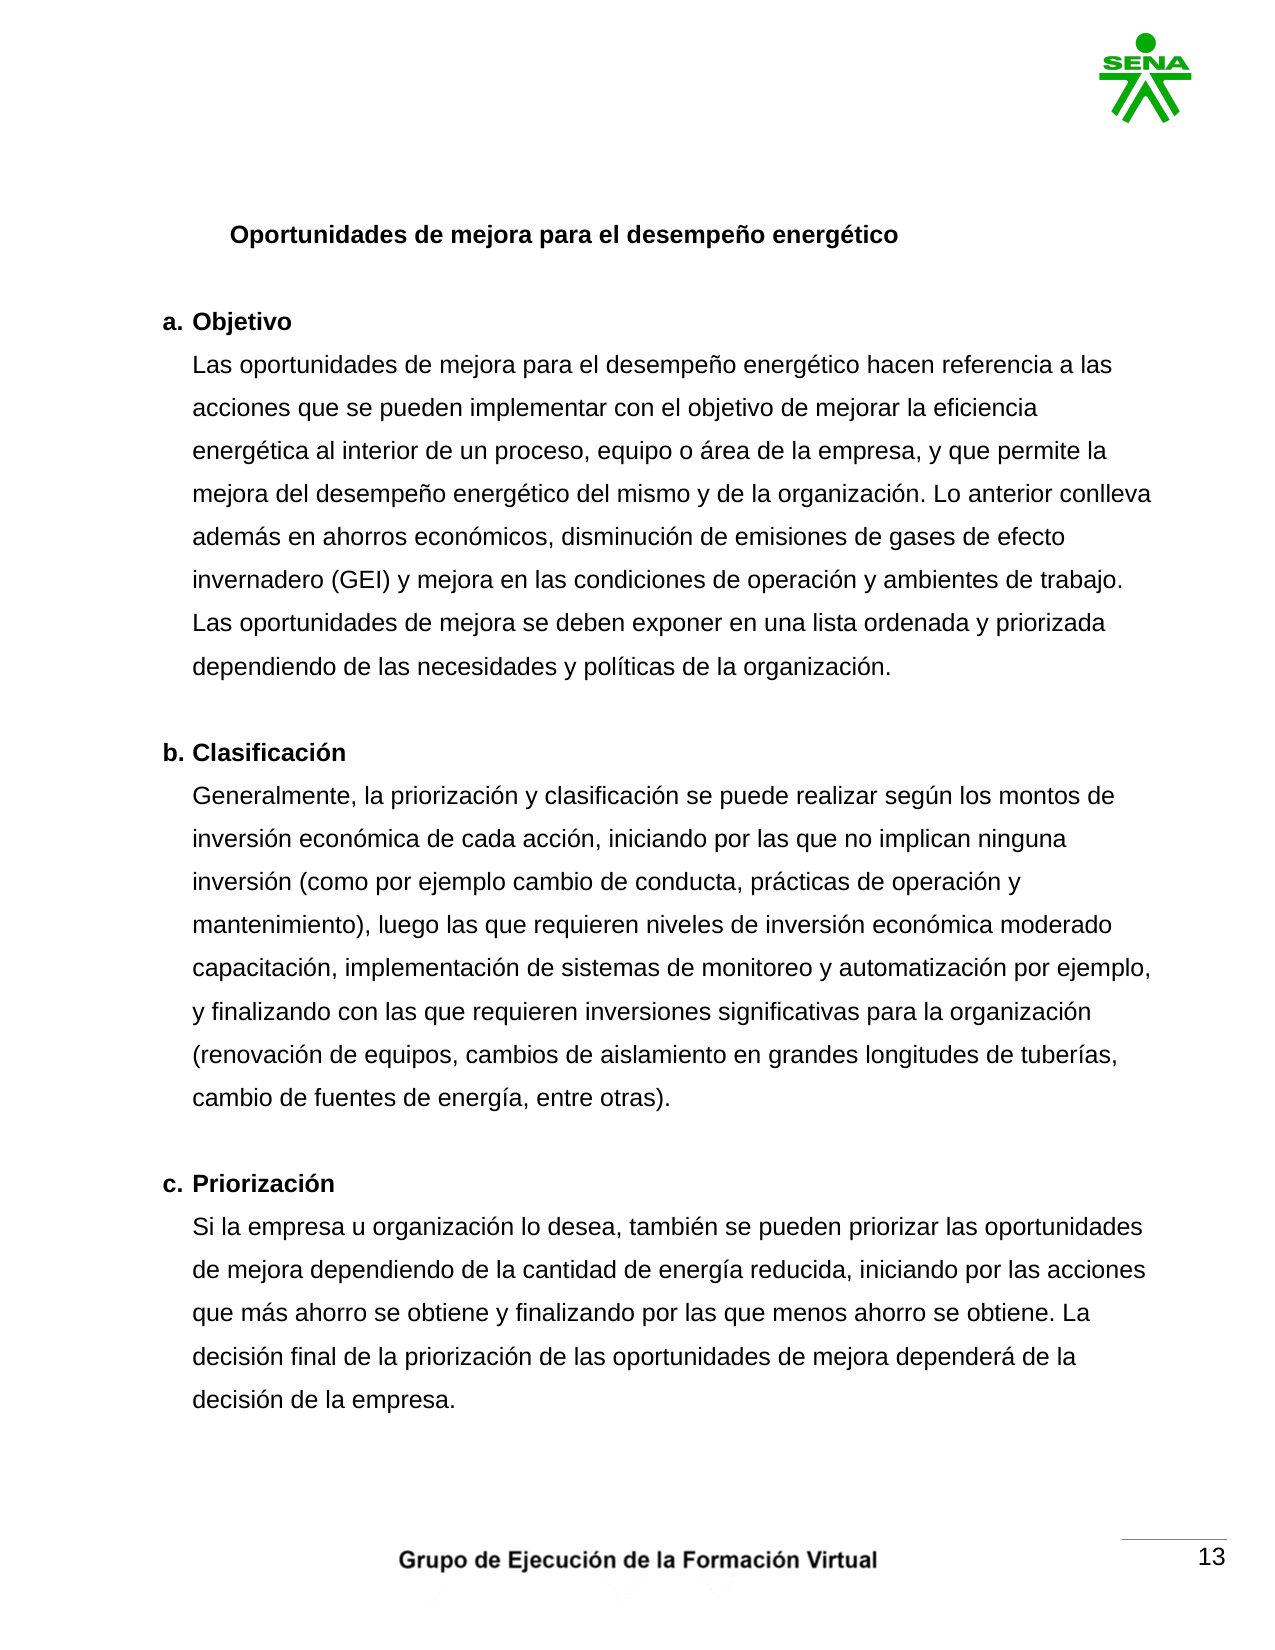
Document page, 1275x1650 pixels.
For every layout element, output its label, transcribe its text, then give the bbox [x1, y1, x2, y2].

picture [1099, 33, 1192, 123]
list Generalmente, la priorización y clasificación se puede realizar según los montos de inversión económica de cada acción, iniciando por las que no implican ninguna inversión (como por ejemplo cambio de conducta, prácticas de operación y mantenimiento), luego las que requieren niveles de inversión económica moderado capacitación, implementación de sistemas de monitoreo y automatización por ejemplo, y finalizando con las que requieren inversiones significativas para la organización (renovación de equipos, cambios de aislamiento en grandes longitudes de tuberías, cambio de fuentes de energía, entre otras). [192, 781, 1157, 1112]
list Si la empresa u organización lo desea, también se pueden priorizar las oportunidades de mejora dependiendo de la cantidad de energía reducida, iniciando por las acciones que más ahorro se obtiene y finalizando por las que menos ahorro se obtiene. La decisión final de la priorización de las oportunidades de mejora dependerá de la decisión de la empresa. [192, 1212, 1157, 1413]
list Oportunidades de mejora para el desempeño energético [229, 220, 1157, 249]
list Priorización [162, 1169, 1157, 1198]
list Las oportunidades de mejora para el desempeño energético hacen referencia a las acciones que se pueden implementar con el objetivo de mejorar la eficiencia energética al interior de un proceso, equipo o área de la empresa, y que permite la mejora del desempeño energético del mismo y de la organización. Lo anterior conlleva además en ahorros económicos, disminución de emisiones de gases de efecto invernadero (GEI) y mejora en las condiciones de operación y ambientes de trabajo. Las oportunidades de mejora se deben exponer en una lista ordenada y priorizada dependiendo de las necesidades y políticas de la organización. [192, 350, 1157, 680]
picture [0, 1500, 1275, 1611]
list Clasificación [162, 738, 1157, 767]
list Objetivo [162, 307, 1157, 335]
